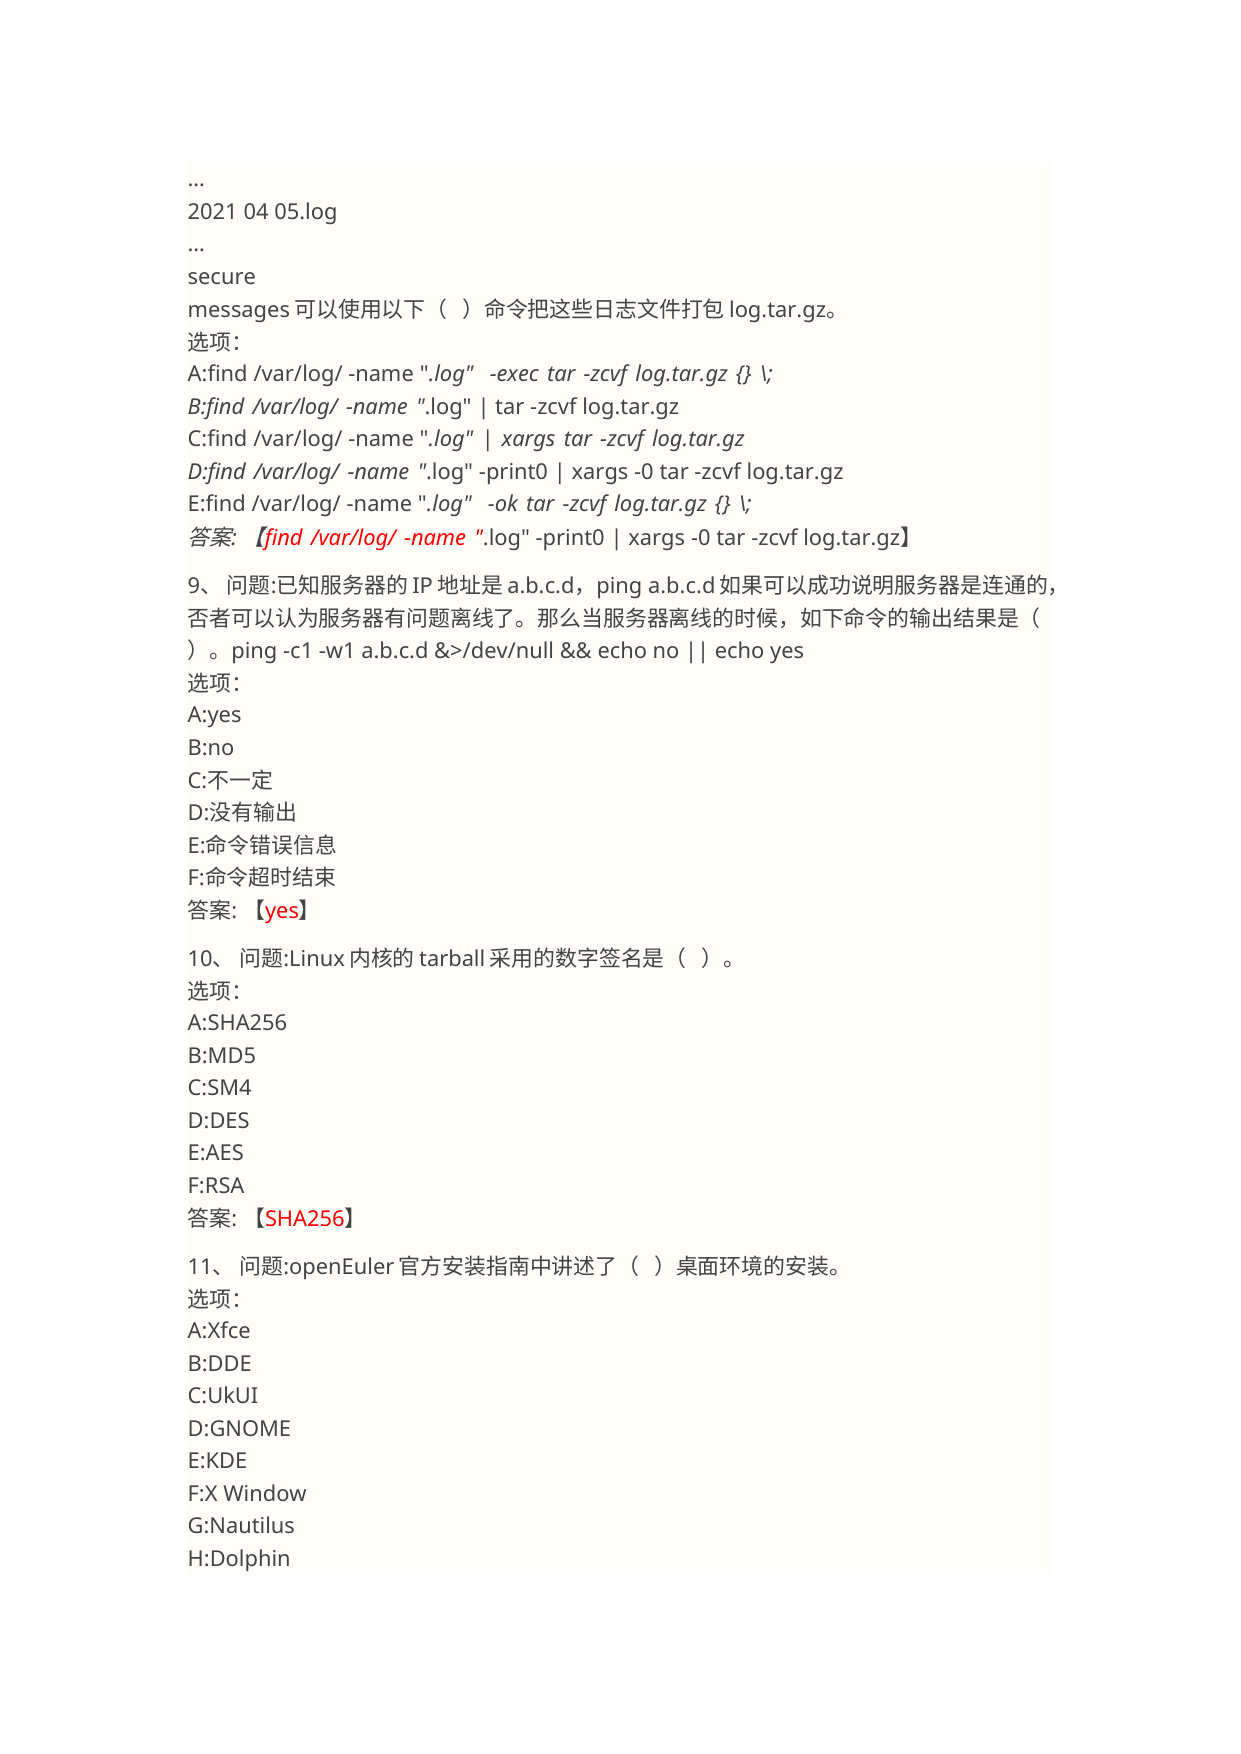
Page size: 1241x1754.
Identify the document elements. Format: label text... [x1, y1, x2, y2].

text 9、 问题:已知服务器的IP地址是a.b.c.d，ping a.b.c.d如果可以成功说明服务器是连通的，否者可以认为服务器有问题离线了。那么当服务器离线的时候，如下命令的输出结果是（ ）。ping -c1 -w1 a.b.c.d &>/dev/null && echo no || echo yes 选项： A:yes B:no C:不一定 D:没有输出 E:命令错误信息 F:命令超时结束 答案: 【yes】 [187, 568, 1053, 925]
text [187, 162, 1053, 552]
text 10、 问题:Linux内核的tarball采用的数字签名是（ ）。 选项： A:SHA256 B:MD5 C:SM4 D:DES E:AES F:RSA 答案: 【SHA256】 [187, 941, 1053, 1233]
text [187, 1249, 1053, 1574]
